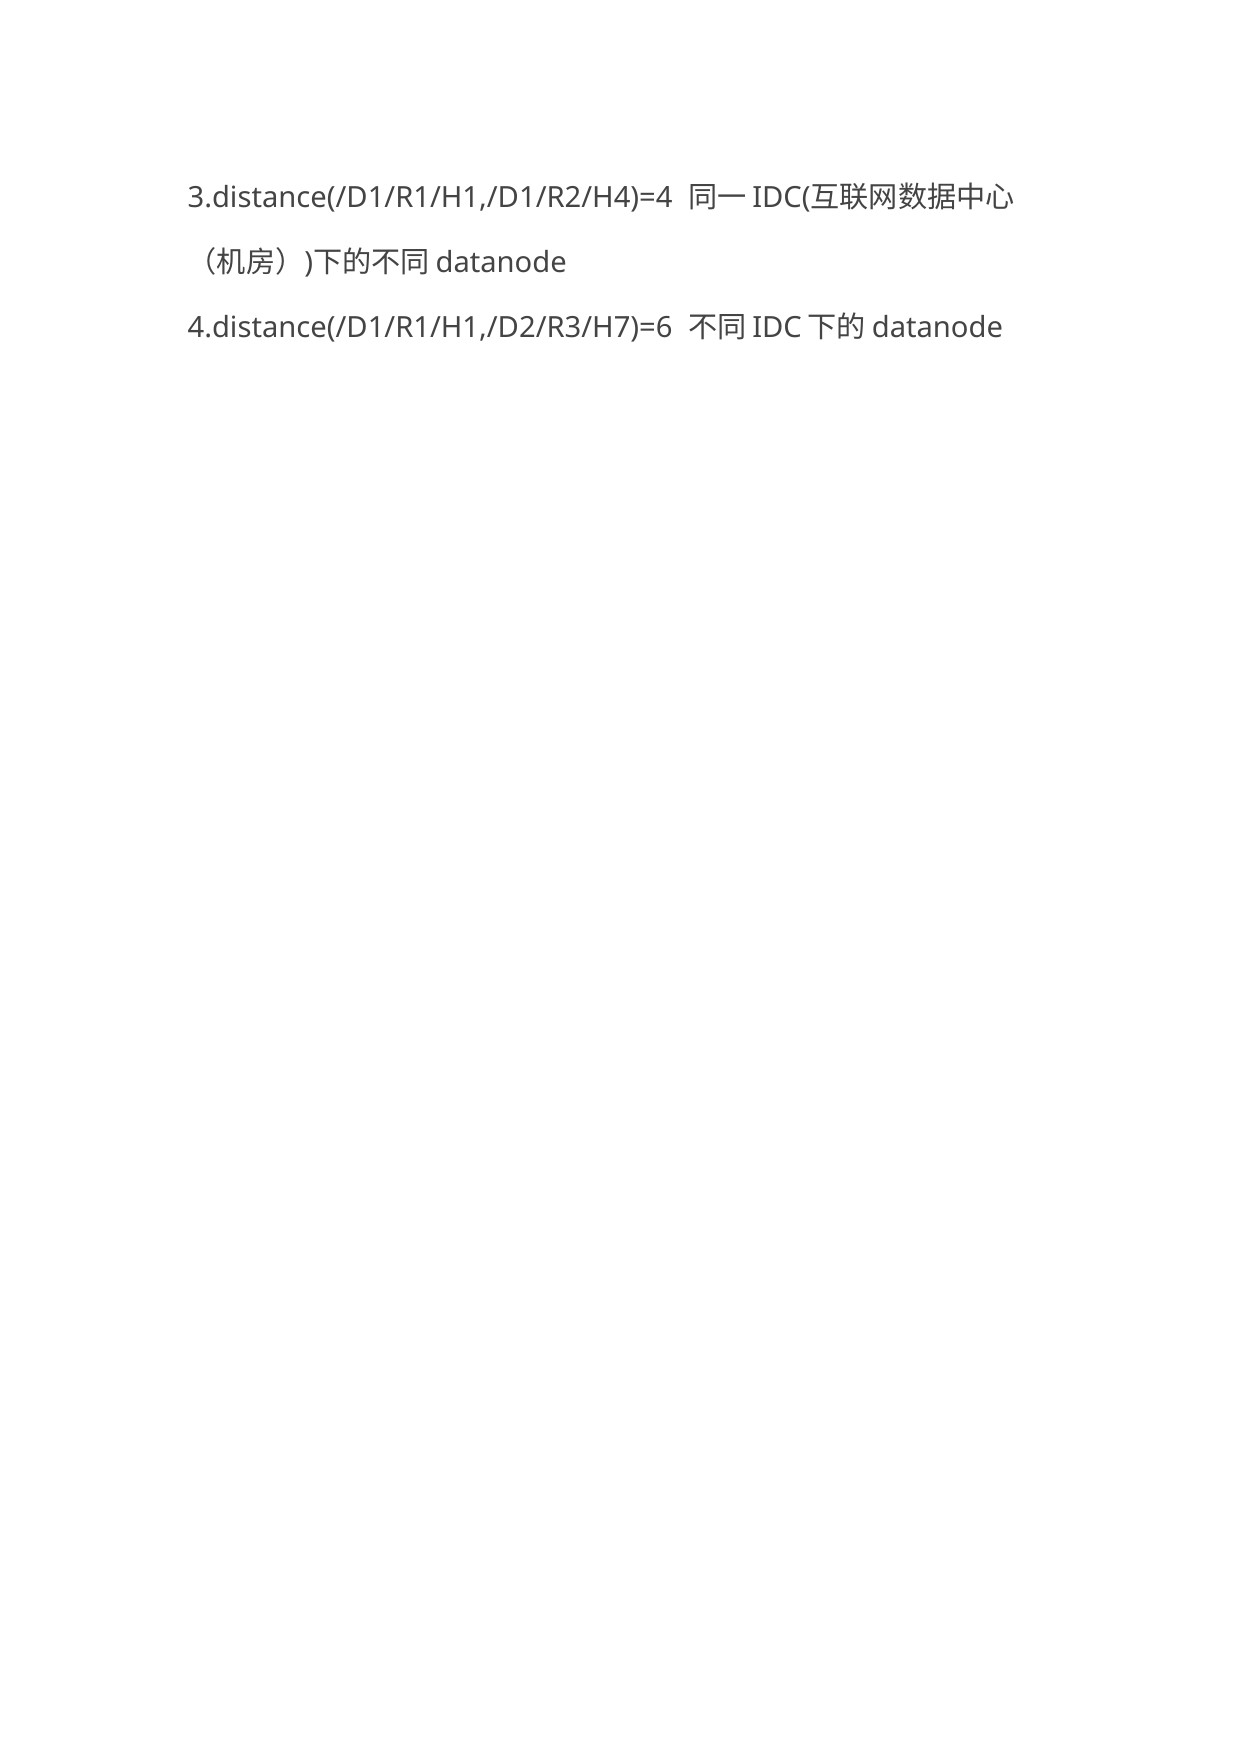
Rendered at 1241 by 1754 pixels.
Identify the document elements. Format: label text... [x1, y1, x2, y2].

text 4.distance(/D1/R1/H1,/D2/R3/H7)=6 不同IDC下的datanode [187, 292, 1053, 357]
text 3.distance(/D1/R1/H1,/D1/R2/H4)=4 同一IDC(互联网数据中心（机房）)下的不同datanode [187, 162, 1053, 292]
